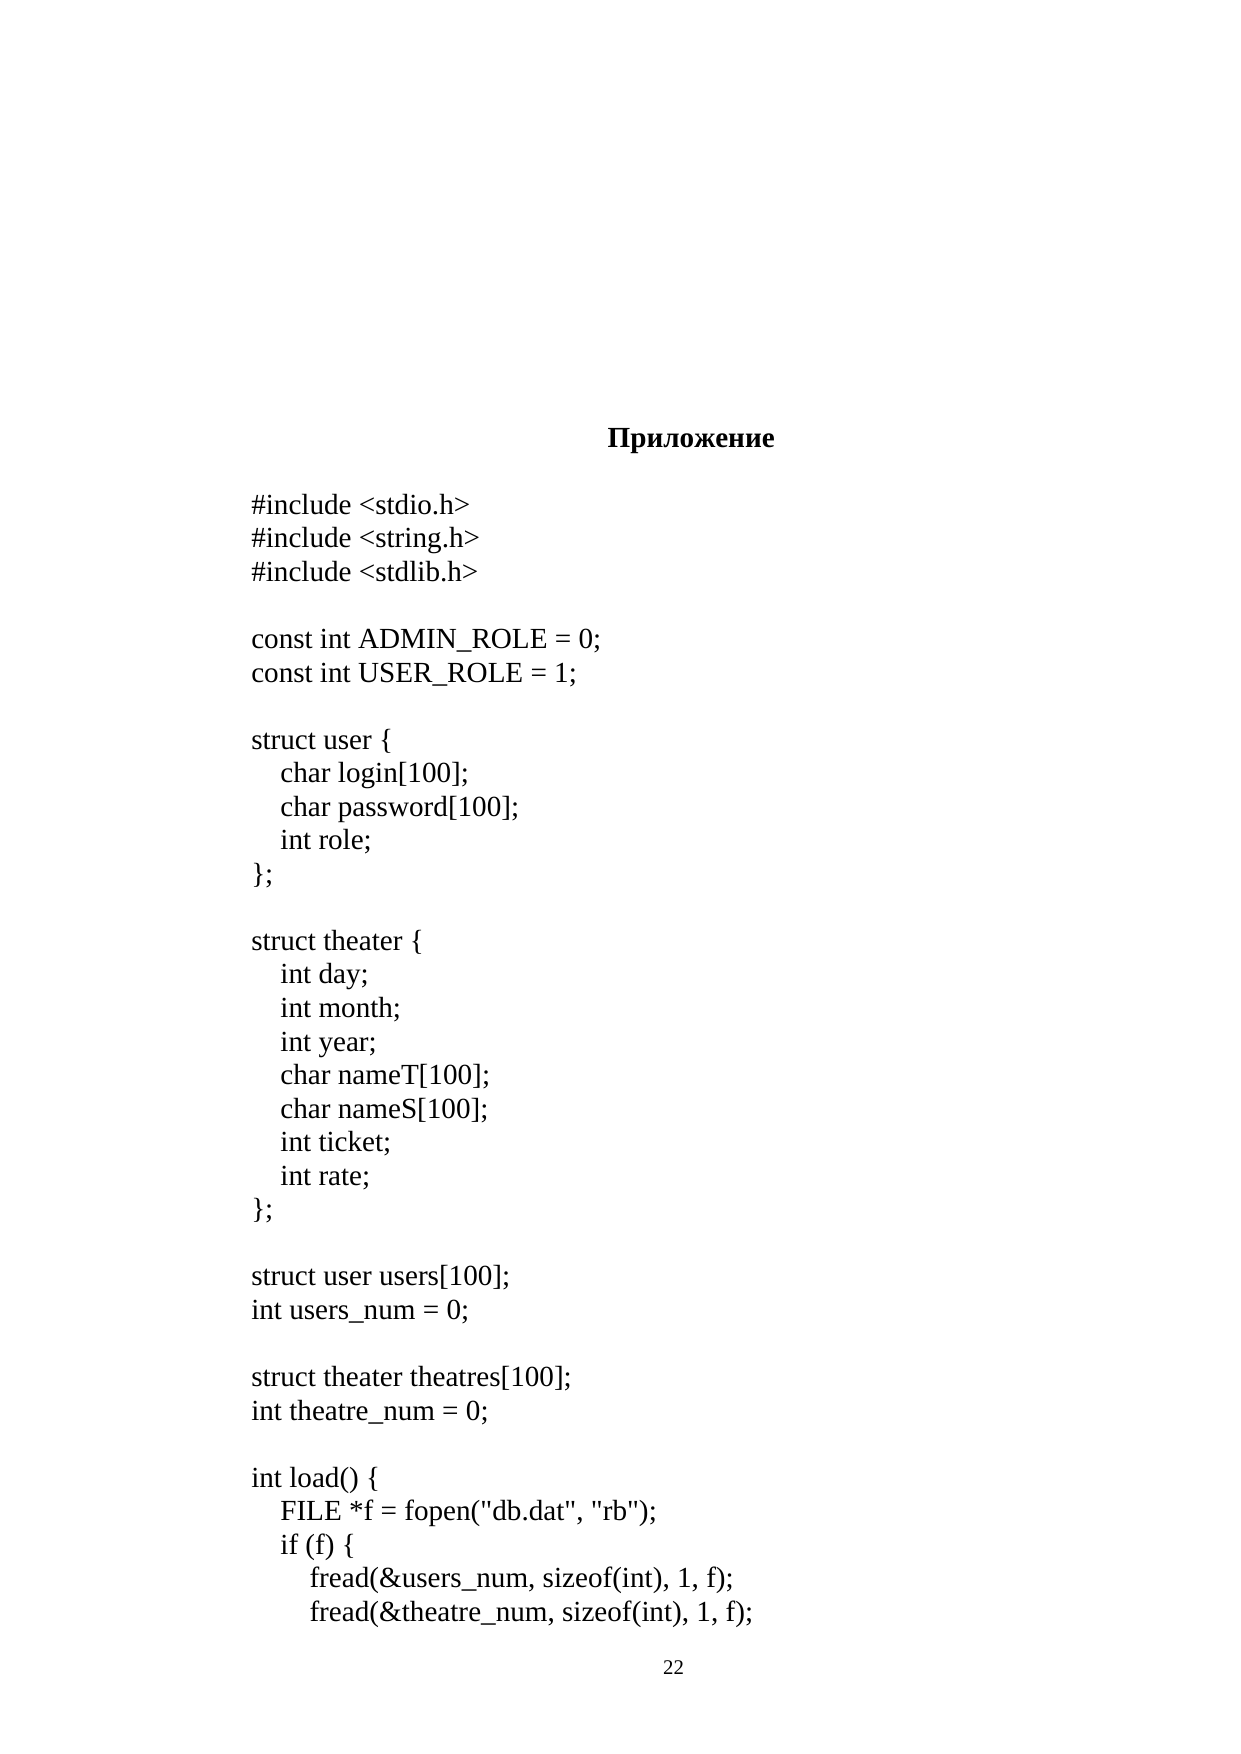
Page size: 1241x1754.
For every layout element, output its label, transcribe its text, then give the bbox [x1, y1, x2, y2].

text fread(&users_num, sizeof(int), 1, f); [251, 1560, 1169, 1594]
text }; [251, 1191, 1169, 1225]
text char nameT[100]; [251, 1057, 1169, 1091]
text const int USER_ROLE = 1; [251, 655, 1169, 688]
text int ticket; [251, 1124, 1169, 1158]
text if (f) { [251, 1527, 1169, 1560]
text #include <stdlib.h> [251, 554, 1169, 588]
text char password[100]; [251, 789, 1169, 822]
text int load() { [251, 1460, 1169, 1493]
text struct user { [251, 722, 1169, 755]
text FILE *f = fopen("db.dat", "rb"); [251, 1493, 1169, 1527]
text struct theater { [251, 923, 1169, 957]
text char login[100]; [251, 755, 1169, 789]
text }; [251, 856, 1169, 889]
text fread(&theatre_num, sizeof(int), 1, f); [251, 1594, 1169, 1627]
text int year; [251, 1024, 1169, 1057]
list Приложение [213, 420, 1169, 453]
text int month; [251, 990, 1169, 1024]
text struct theater theatres[100]; [251, 1359, 1169, 1393]
text int role; [251, 822, 1169, 856]
text int theatre_num = 0; [251, 1393, 1169, 1426]
text char nameS[100]; [251, 1091, 1169, 1124]
text int day; [251, 957, 1169, 990]
text int users_num = 0; [251, 1292, 1169, 1326]
text int rate; [251, 1158, 1169, 1191]
text #include <stdio.h> [251, 487, 1169, 521]
text const int ADMIN_ROLE = 0; [251, 621, 1169, 655]
text struct user users[100]; [251, 1258, 1169, 1292]
text #include <string.h> [251, 521, 1169, 554]
